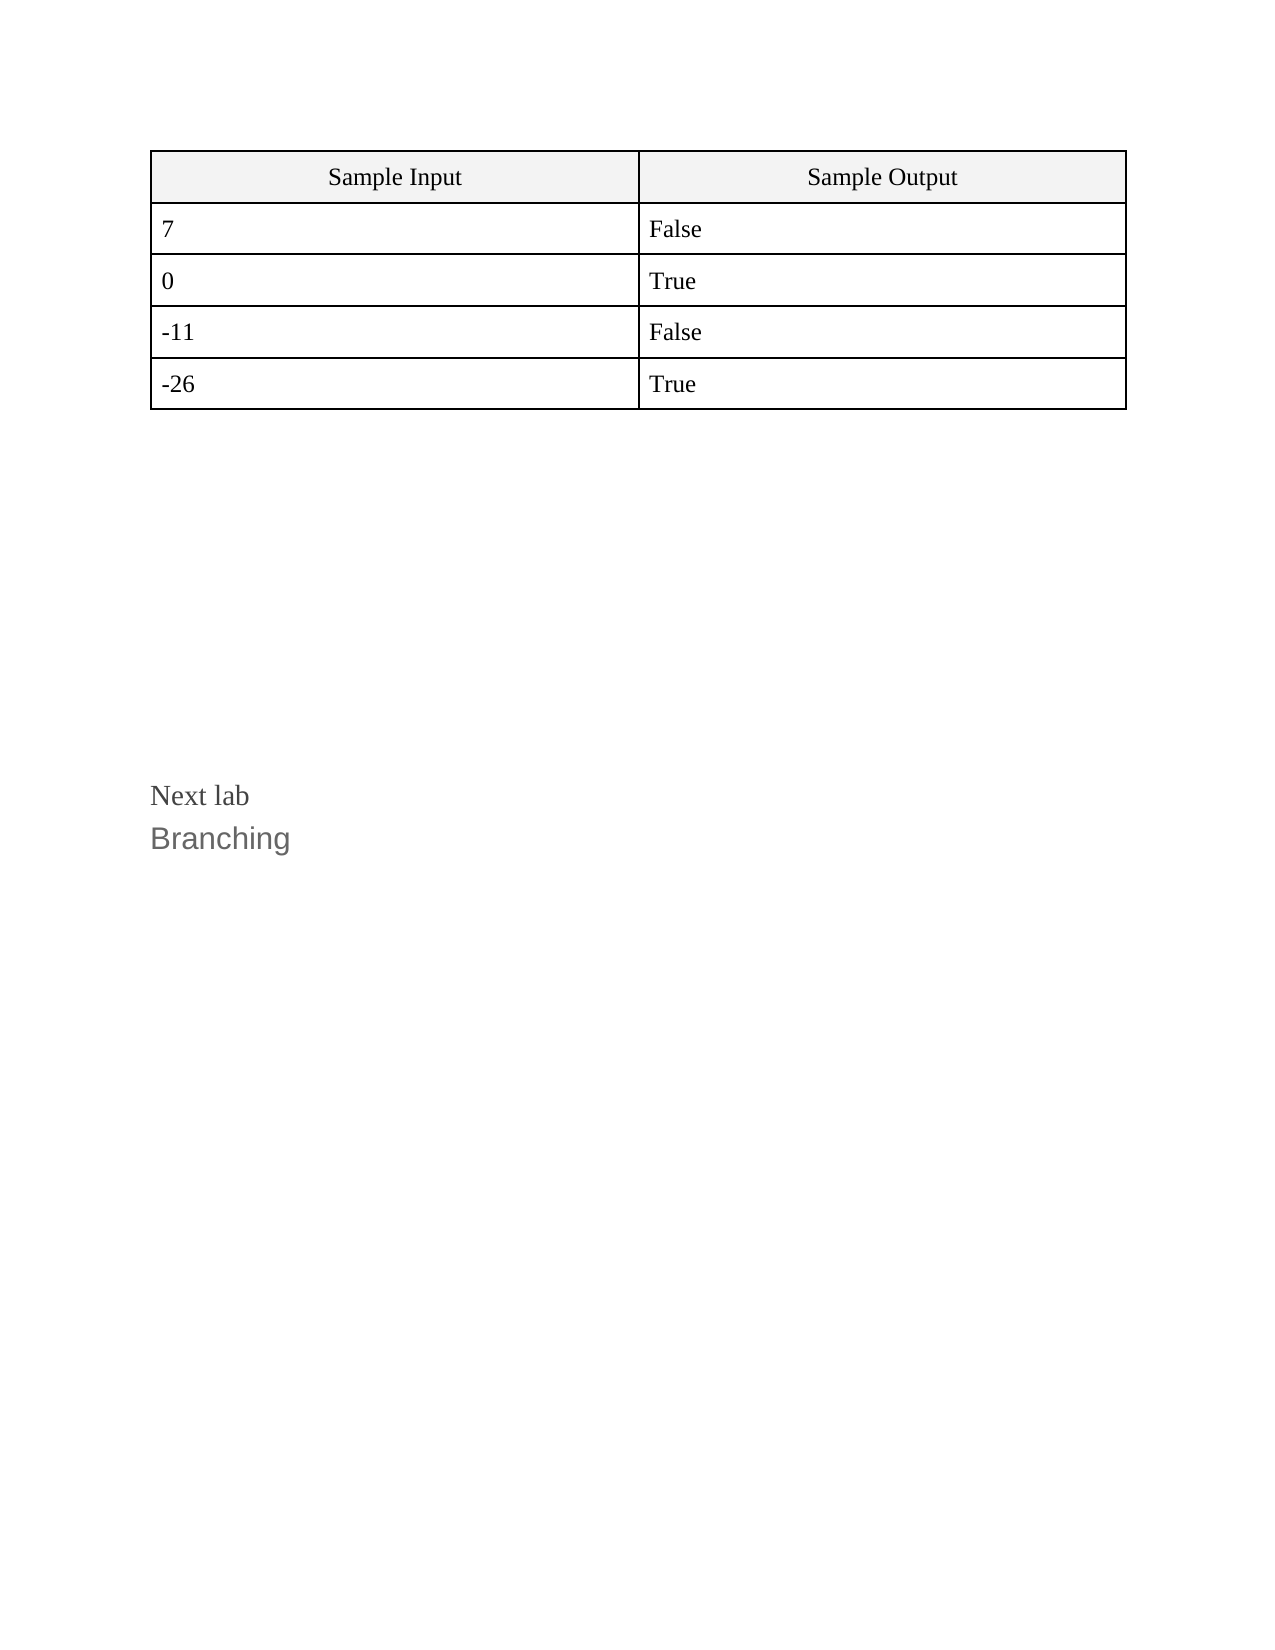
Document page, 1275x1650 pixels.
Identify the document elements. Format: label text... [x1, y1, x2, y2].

table_cell False [640, 204, 1125, 253]
table_header Sample Input [152, 152, 638, 202]
table_cell 0 [152, 255, 638, 305]
table_cell -11 [152, 307, 638, 357]
table_header Sample Output [640, 152, 1125, 202]
table_cell -26 [152, 359, 638, 408]
table_cell 7 [152, 204, 638, 253]
subtitle Branching [150, 820, 1125, 856]
subtitle Next lab [150, 778, 1125, 812]
table_cell True [640, 255, 1125, 305]
table_cell True [640, 359, 1125, 408]
table_cell False [640, 307, 1125, 357]
